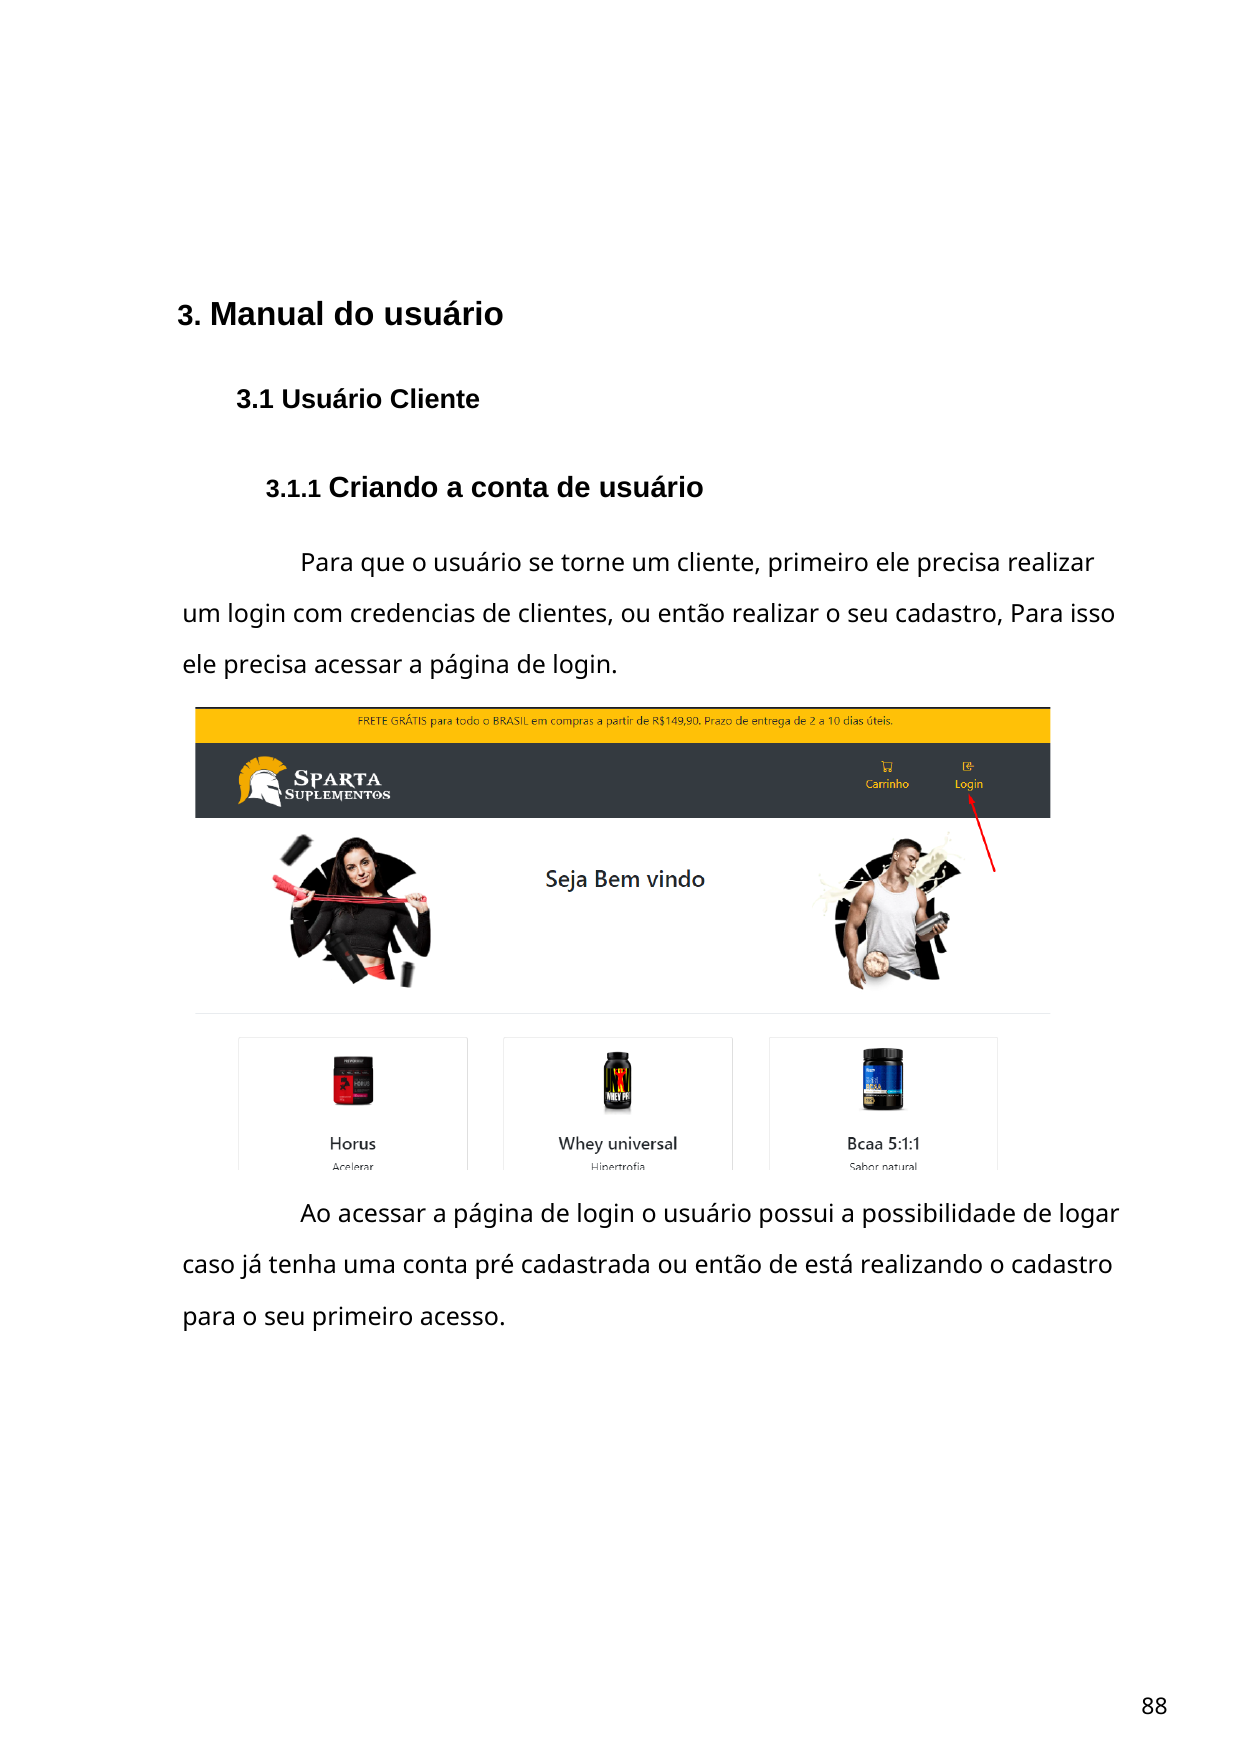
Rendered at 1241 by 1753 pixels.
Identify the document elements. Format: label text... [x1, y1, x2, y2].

subtitle Criando a conta de usuário [266, 470, 1167, 504]
text Ao acessar a página de login o usuário possui a possibilidade de logar caso já tenha uma conta pré cadastrada ou então de está realizando o cadastro para o seu primeiro acesso. [182, 1196, 1123, 1332]
text Para que o usuário se torne um cliente, primeiro ele precisa realizar um login com credencias de clientes, ou então realizar o seu cadastro, Para isso ele precisa acessar a página de login. [182, 545, 1123, 681]
subtitle Manual do usuário [177, 294, 1167, 332]
picture [195, 707, 1051, 1170]
subtitle Usuário Cliente [236, 383, 1167, 414]
